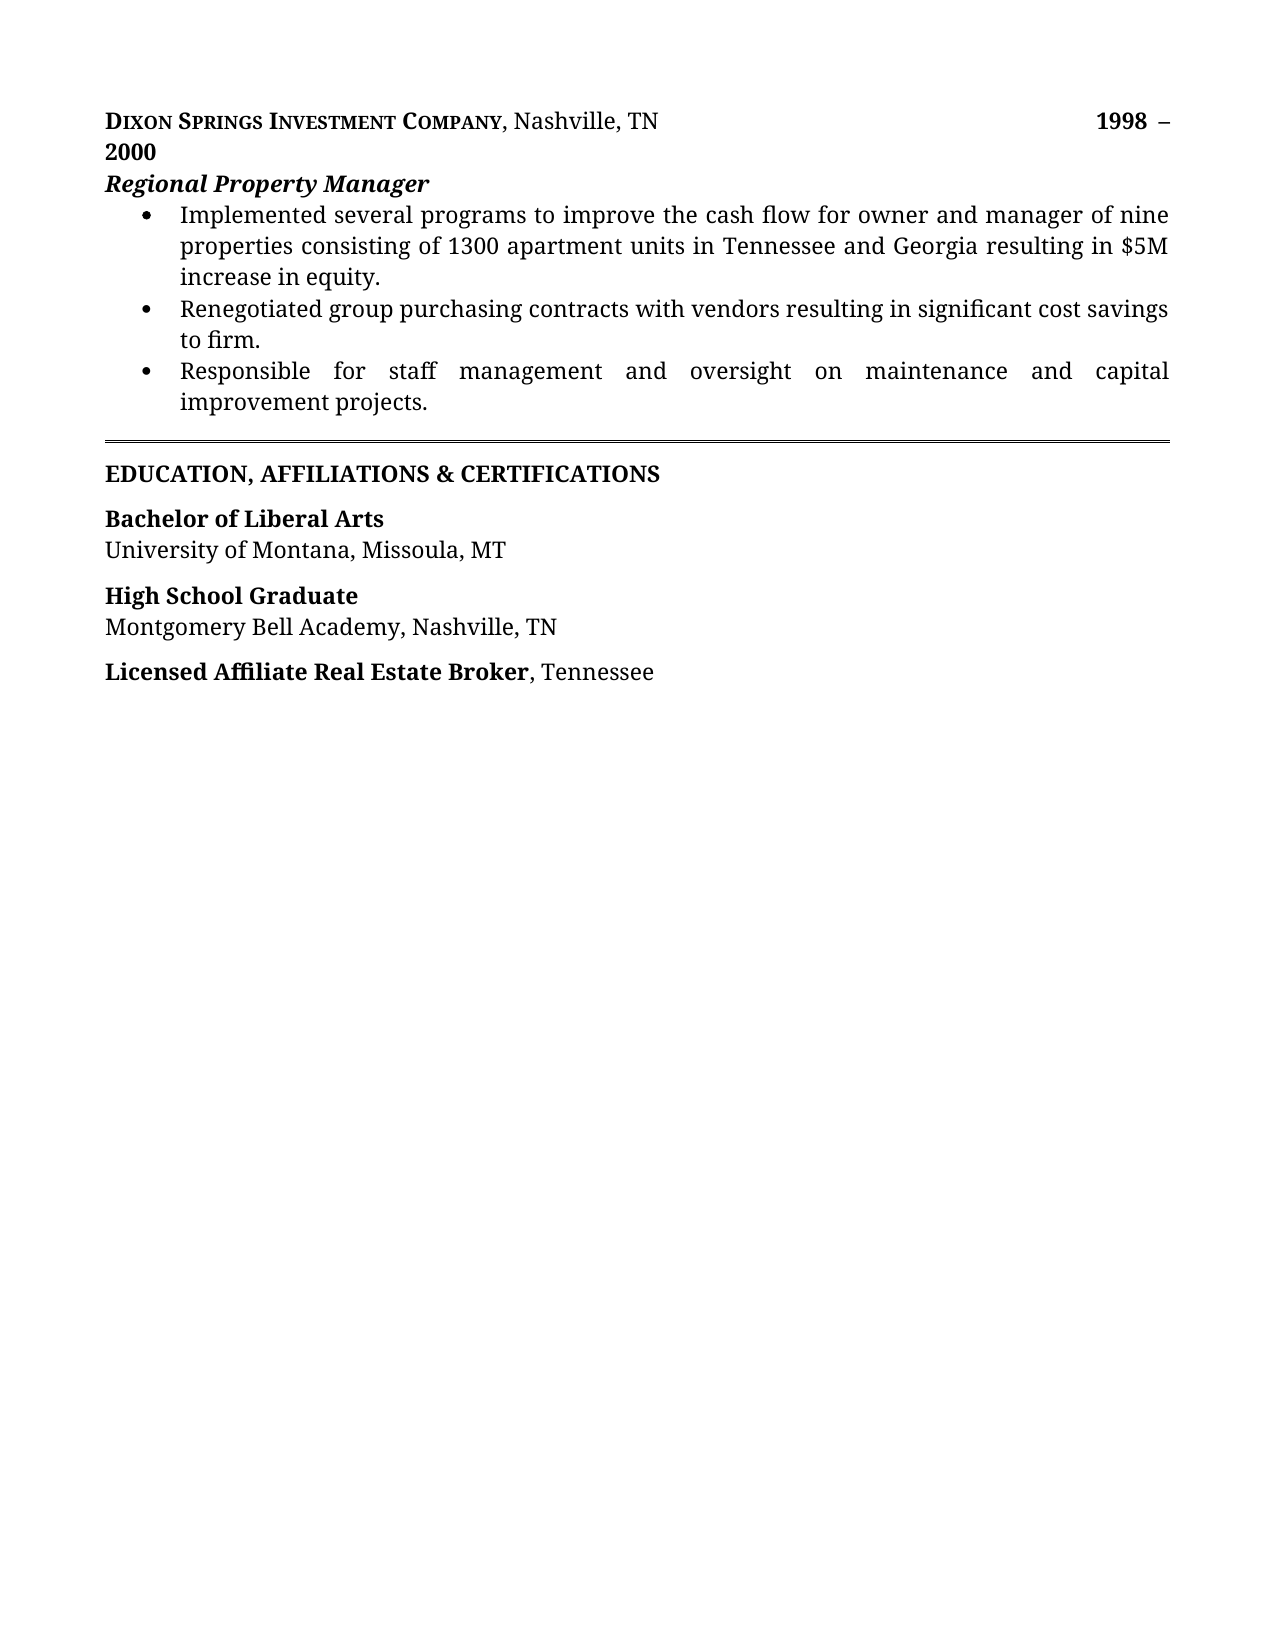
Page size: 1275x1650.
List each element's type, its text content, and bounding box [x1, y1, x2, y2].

subtitle Education, AFFiliations & certifications [105, 457, 1170, 489]
text Dixon Springs Investment Company, Nashville, TN 1998 – 2000 [105, 105, 1170, 167]
list Responsible for staff management and oversight on maintenance and capital improvement projects. [142, 355, 1170, 417]
text Regional Property Manager [105, 167, 1170, 199]
text Licensed Affiliate Real Estate Broker, Tennessee [105, 656, 1170, 687]
list Renegotiated group purchasing contracts with vendors resulting in significant cost savings to firm. [142, 292, 1170, 355]
subtitle High School Graduate [105, 579, 1170, 611]
subtitle Bachelor of Liberal Arts [105, 503, 1170, 534]
subtitle Montgomery Bell Academy, Nashville, TN [105, 611, 1170, 642]
subtitle University of Montana, Missoula, MT [105, 534, 1170, 565]
list Implemented several programs to improve the cash flow for owner and manager of nine properties consisting of 1300 apartment units in Tennessee and Georgia resulting in $5M increase in equity. [142, 199, 1170, 292]
